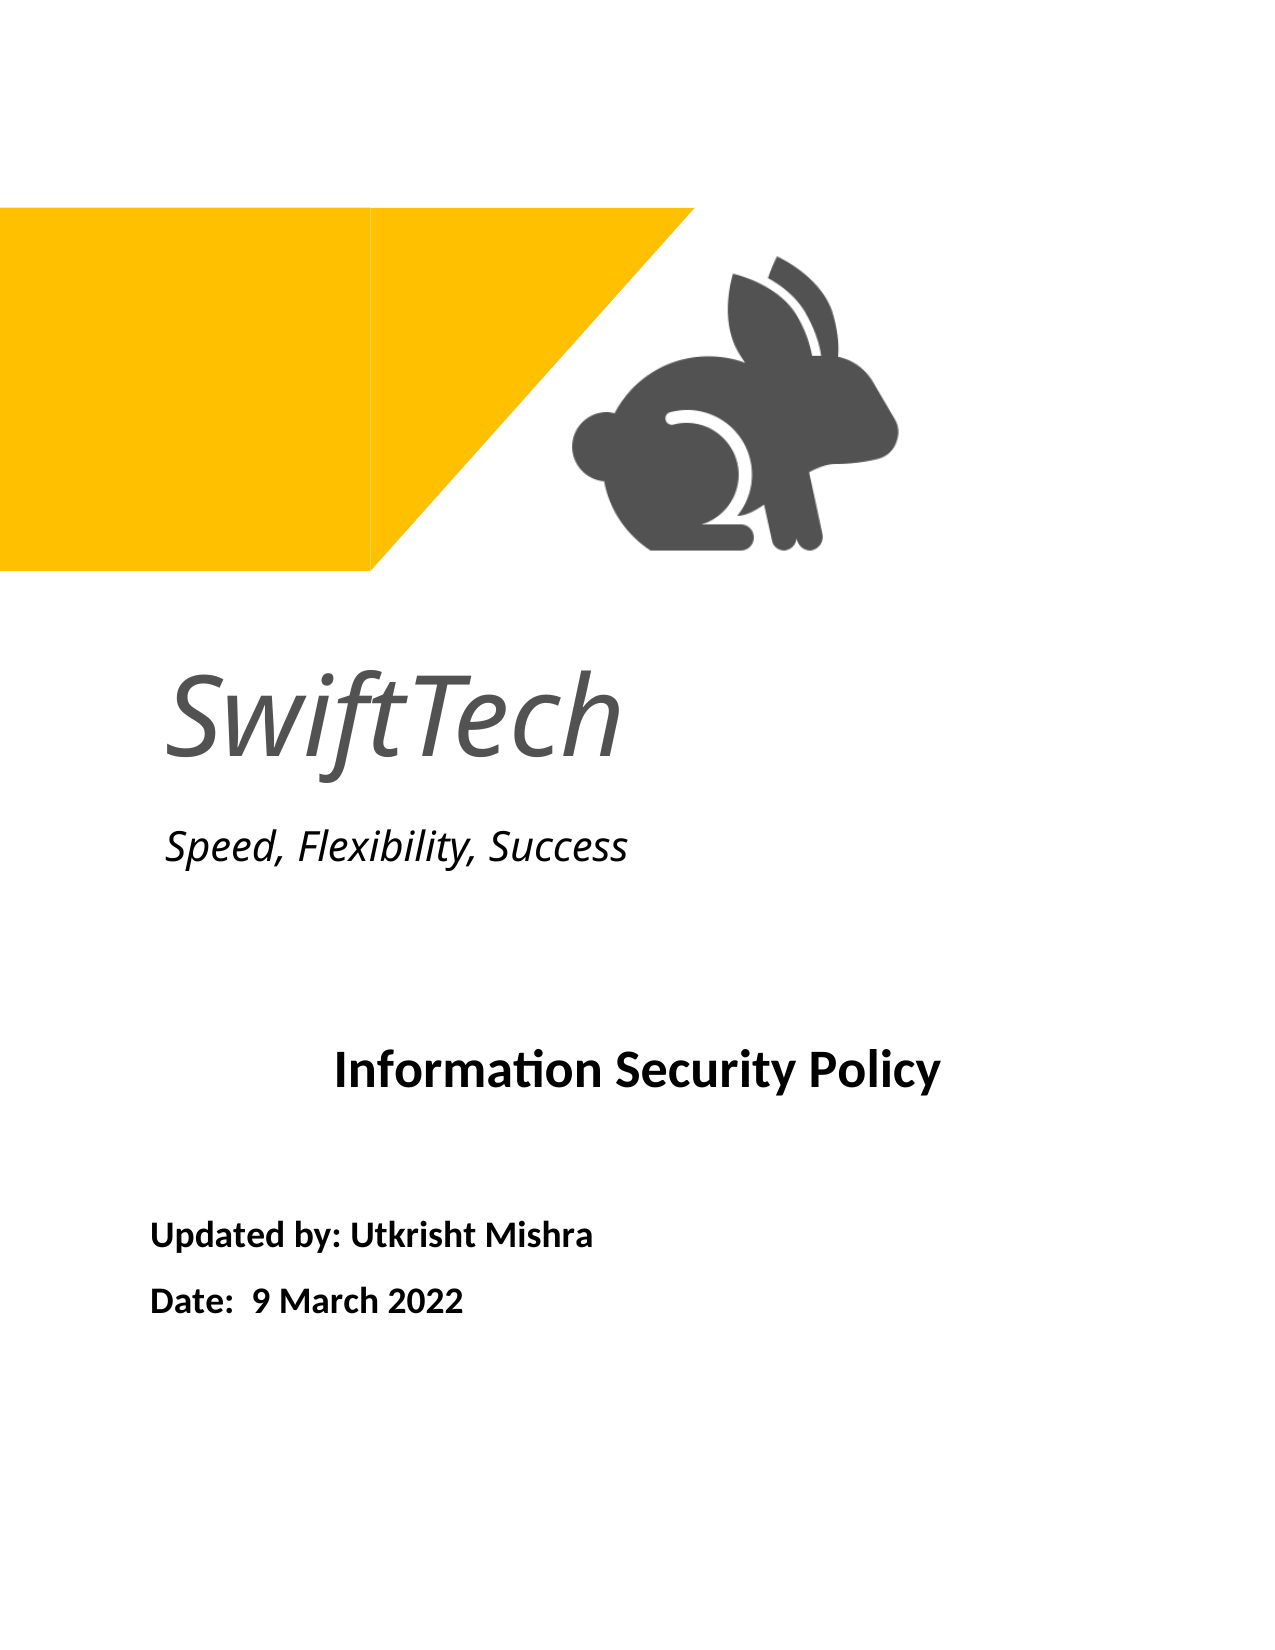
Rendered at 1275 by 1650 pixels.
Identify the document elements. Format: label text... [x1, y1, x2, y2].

text Date: 9 March 2022 [150, 1277, 1125, 1323]
picture [529, 196, 944, 611]
text Information Security Policy [150, 1035, 1125, 1101]
text Updated by: Utkrisht Mishra [150, 1211, 1125, 1257]
